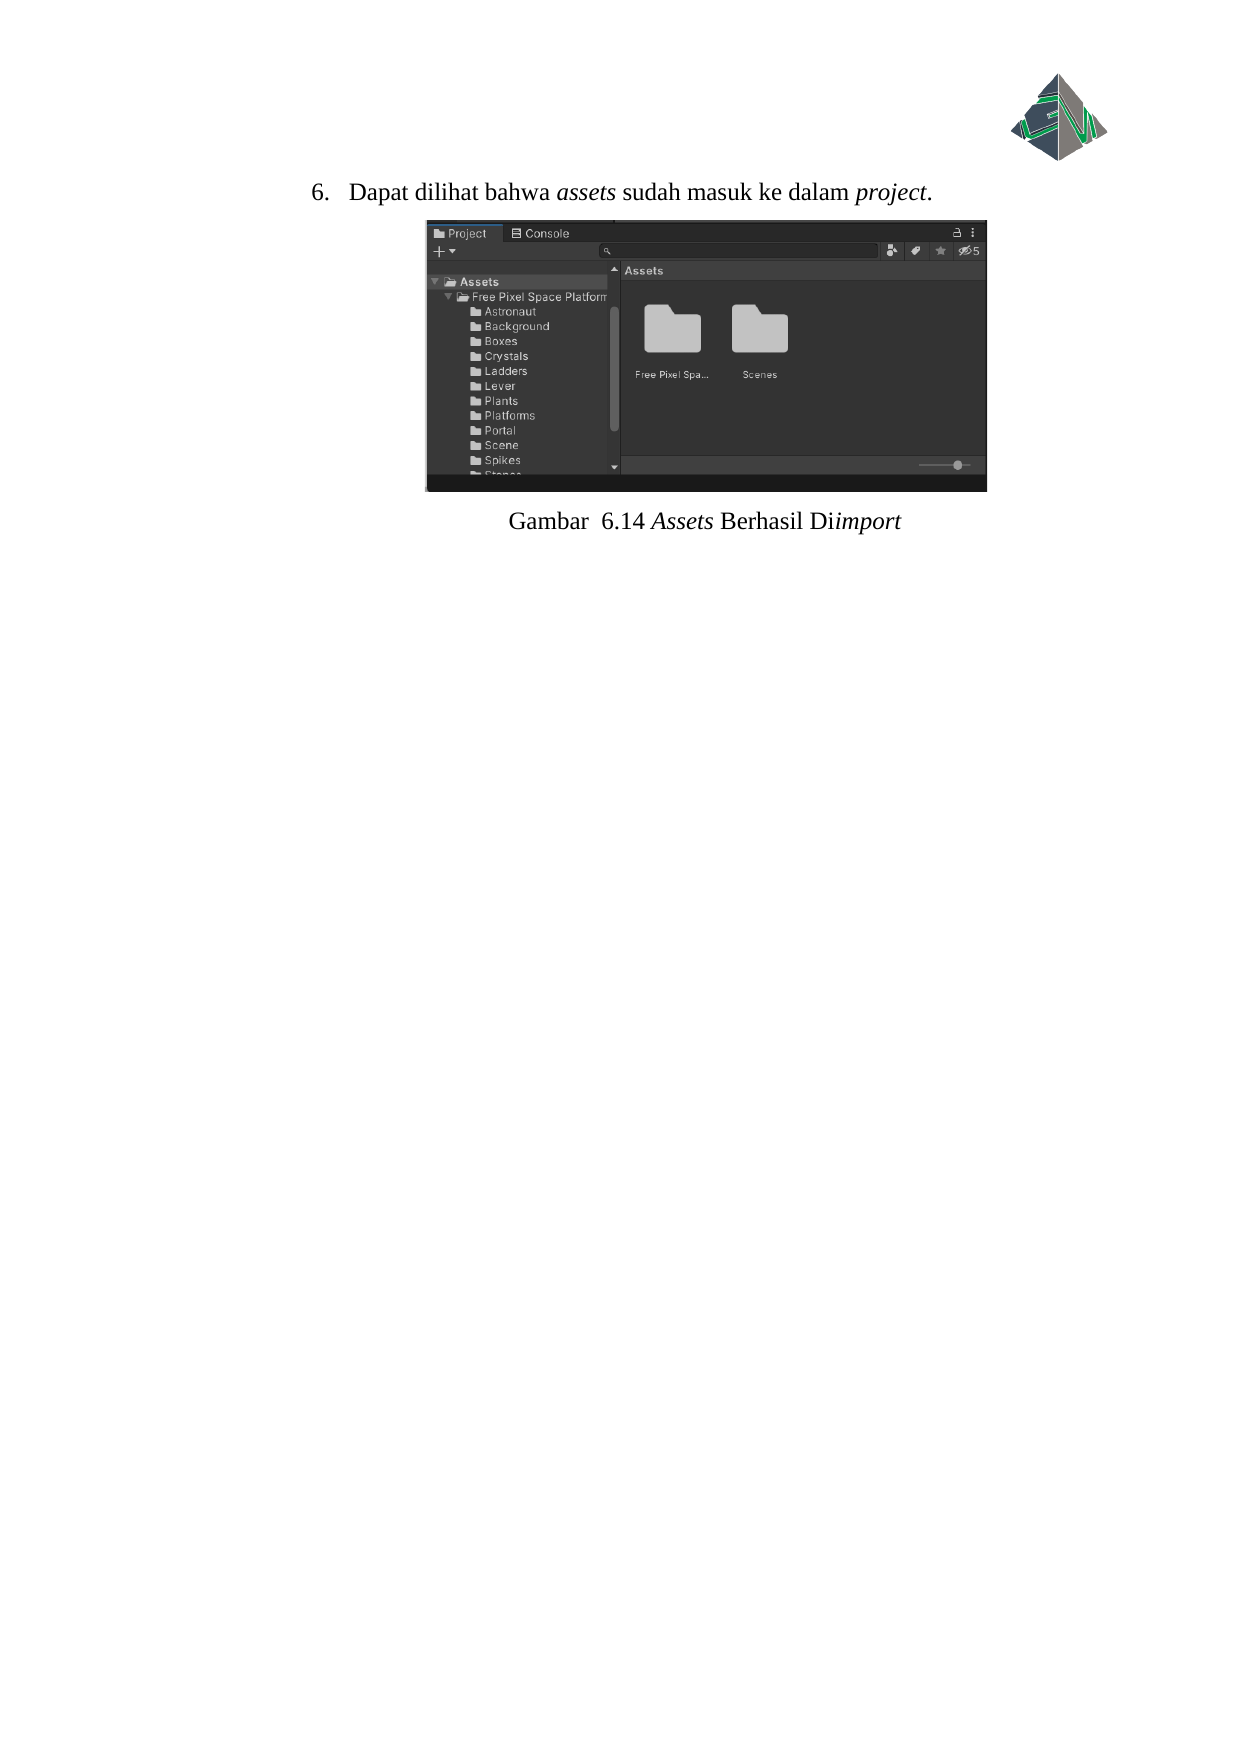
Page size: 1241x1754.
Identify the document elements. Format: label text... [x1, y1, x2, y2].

subtitle 6.14 Assets Berhasil Diimport [349, 506, 1063, 535]
list Dapat dilihat bahwa assets sudah masuk ke dalam project. [311, 177, 1063, 206]
picture [424, 220, 988, 492]
picture [1010, 73, 1108, 161]
